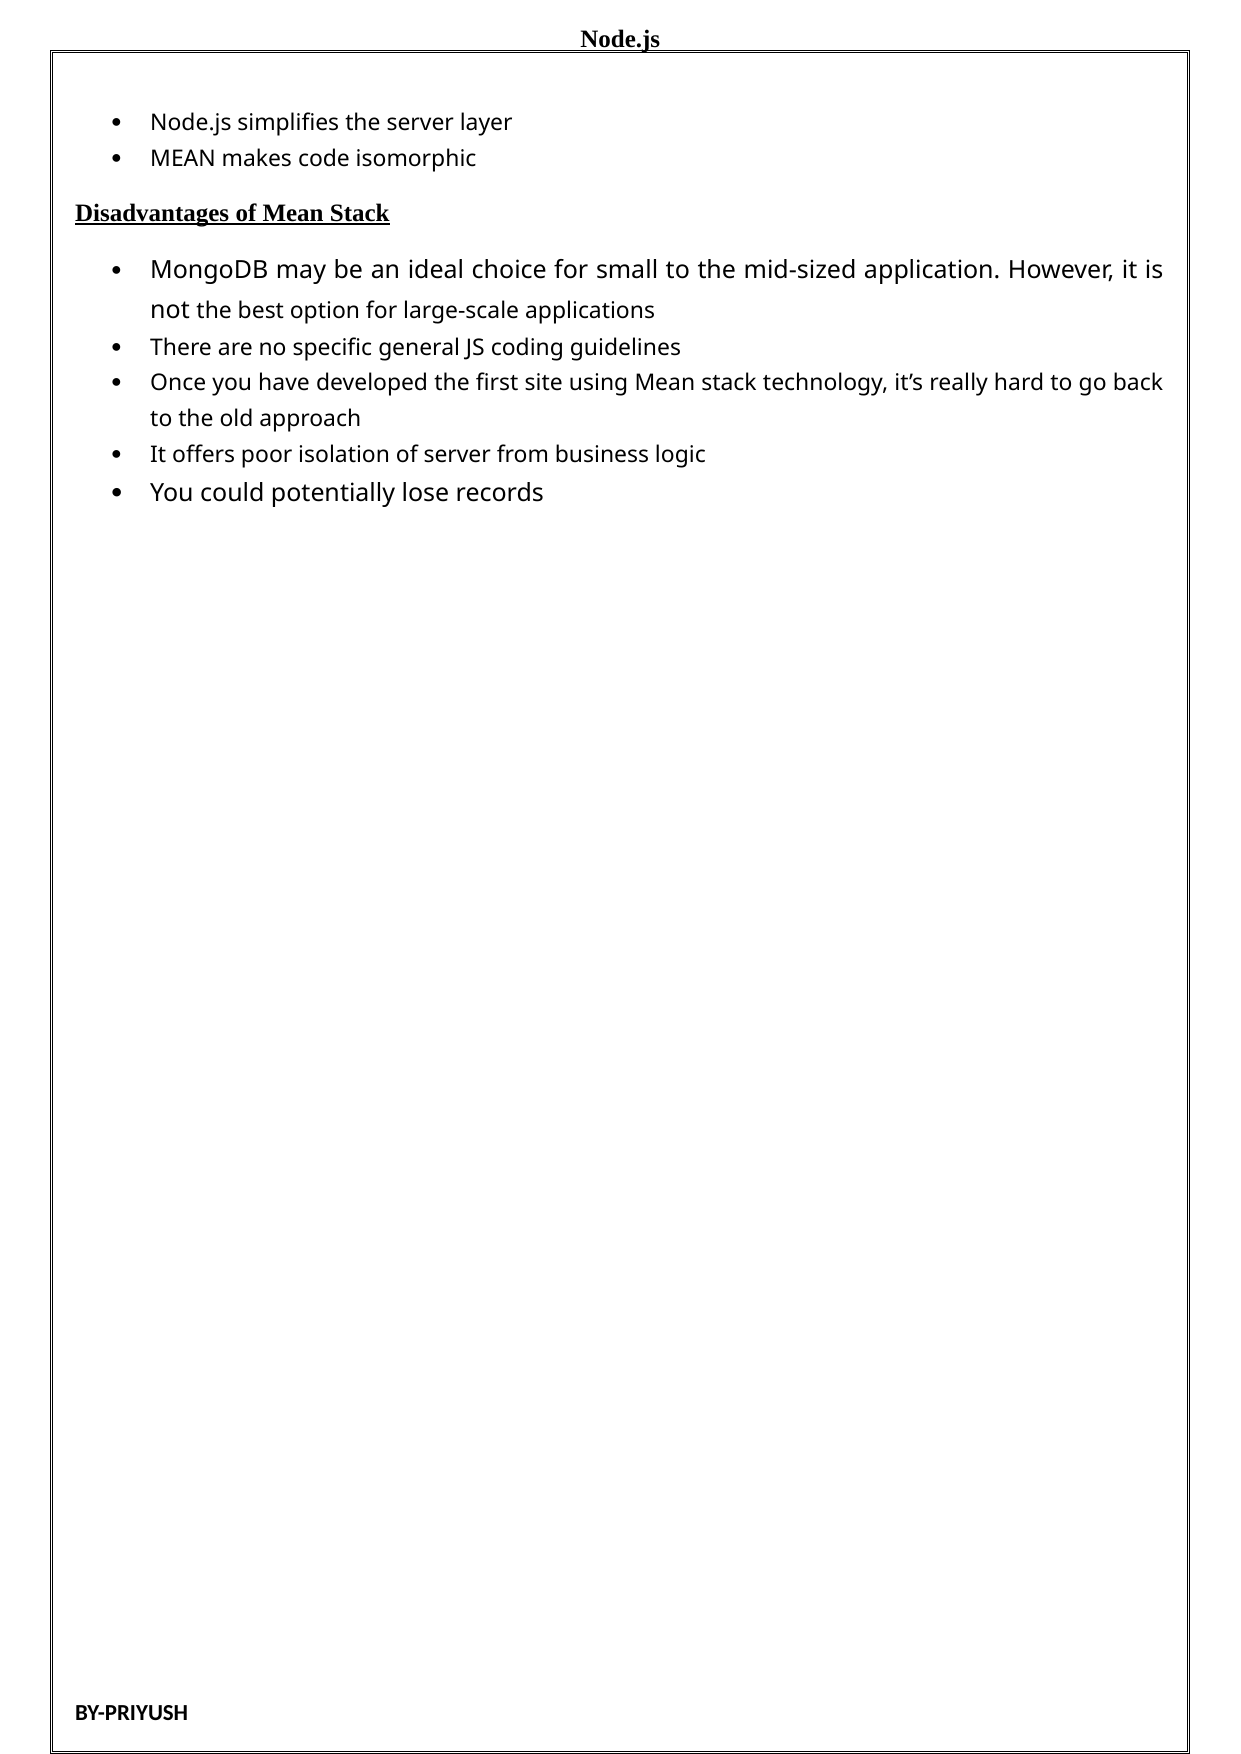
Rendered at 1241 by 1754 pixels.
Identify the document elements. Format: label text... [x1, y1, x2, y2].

list It offers poor isolation of server from business logic [112, 438, 1165, 469]
list MEAN makes code isomorphic [112, 141, 1165, 173]
text Disadvantages of Mean Stack [75, 198, 1165, 227]
list Once you have developed the first site using Mean stack technology, it’s really hard to go back to the old approach [112, 366, 1165, 433]
list You could potentially lose records [112, 474, 1165, 508]
list There are no specific general JS coding guidelines [112, 330, 1165, 362]
list Node.js simplifies the server layer [112, 106, 1165, 137]
list MongoDB may be an ideal choice for small to the mid-sized application. However, it is not the best option for large-scale applications [112, 252, 1165, 325]
